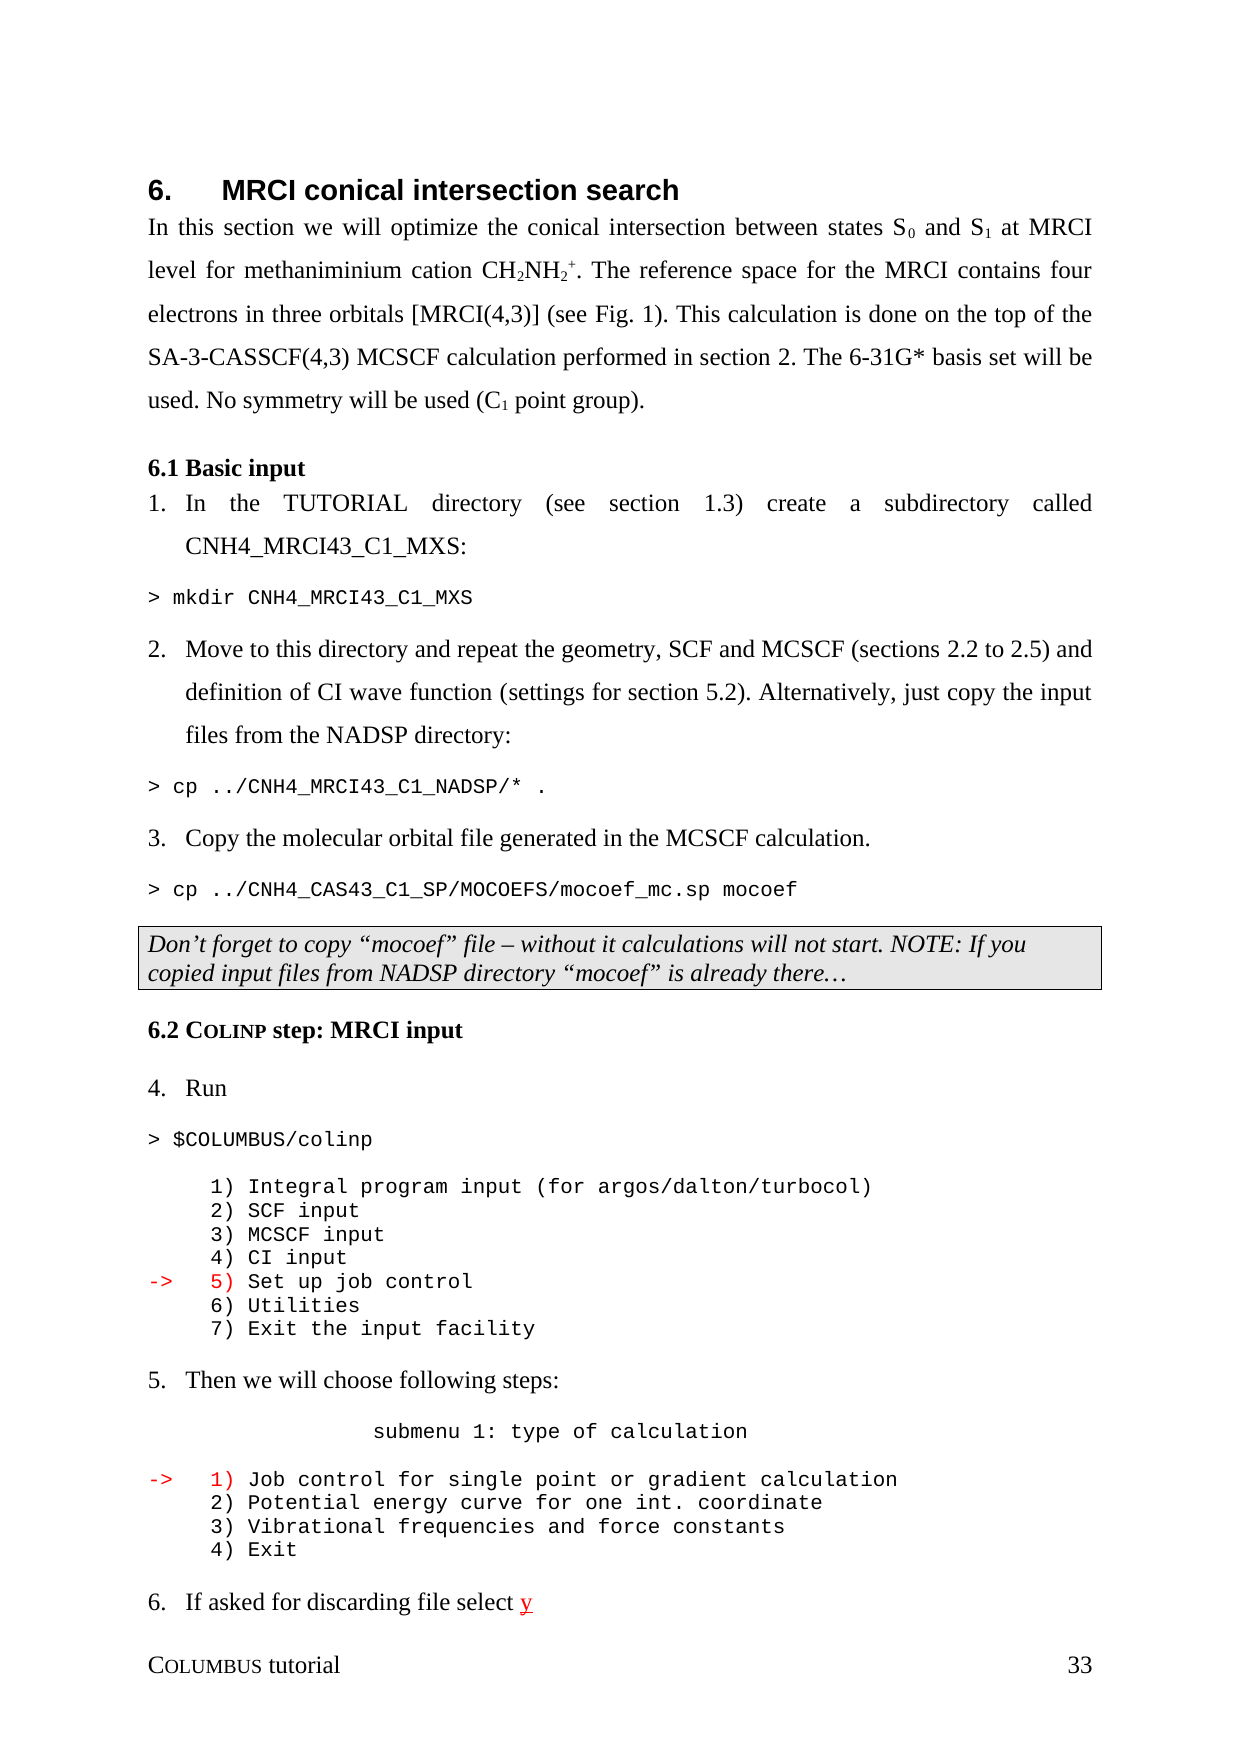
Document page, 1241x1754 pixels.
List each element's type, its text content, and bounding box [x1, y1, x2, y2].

text 4) Exit [148, 1539, 1093, 1563]
text -> 1) Job control for single point or gradient calculation [148, 1468, 1093, 1492]
list If asked for discarding file select y [148, 1587, 1093, 1616]
text 3) Vibrational frequencies and force constants [148, 1516, 1093, 1539]
text 3) MCSCF input [148, 1224, 1093, 1247]
list In the TUTORIAL directory (see section 1.3) create a subdirectory called CNH4_MRCI43_C1_MXS: [148, 488, 1093, 560]
text 2) Potential energy curve for one int. coordinate [148, 1492, 1093, 1516]
text In this section we will optimize the conical intersection between states S0 and S1 at MRCI level for methaniminium cation CH2NH2+. The reference space for the MRCI contains four electrons in three orbitals [MRCI(4,3)] (see Fig. 1). This calculation is done on the top of the SA-3-CASSCF(4,3) MCSCF calculation performed in section 2. The 6-31G* basis set will be used. No symmetry will be used (C1 point group). [148, 212, 1093, 414]
text 4) CI input [148, 1247, 1093, 1271]
text > cp ../CNH4_CAS43_C1_SP/MOCOEFS/mocoef_mc.sp mocoef [148, 879, 1093, 902]
subtitle Colinp step: MRCI input [148, 1015, 1093, 1044]
text > $COLUMBUS/colinp [148, 1129, 1093, 1153]
text Don’t forget to copy “mocoef” file – without it calculations will not start. NOTE: If you copied input files from NADSP directory “mocoef” is already there… [139, 927, 1101, 989]
text 7) Exit the input facility [148, 1318, 1093, 1342]
text > mkdir CNH4_MRCI43_C1_MXS [148, 587, 1093, 610]
list Then we will choose following steps: [148, 1366, 1093, 1394]
text > cp ../CNH4_MRCI43_C1_NADSP/* . [148, 776, 1093, 799]
text submenu 1: type of calculation [148, 1421, 1093, 1445]
list Run [148, 1073, 1093, 1102]
list Copy the molecular orbital file generated in the MCSCF calculation. [148, 823, 1093, 852]
list Move to this directory and repeat the geometry, SCF and MCSCF (sections 2.2 to 2.5) and definition of CI wave function (settings for section 5.2). Alternatively, just copy the input files from the NADSP directory: [148, 634, 1093, 749]
text 1) Integral program input (for argos/dalton/turbocol) [148, 1176, 1093, 1200]
subtitle MRCI conical intersection search [148, 173, 1093, 206]
subtitle Basic input [148, 453, 1093, 482]
text -> 5) Set up job control [148, 1271, 1093, 1295]
text 6) Utilities [148, 1295, 1093, 1318]
text 2) SCF input [148, 1200, 1093, 1224]
